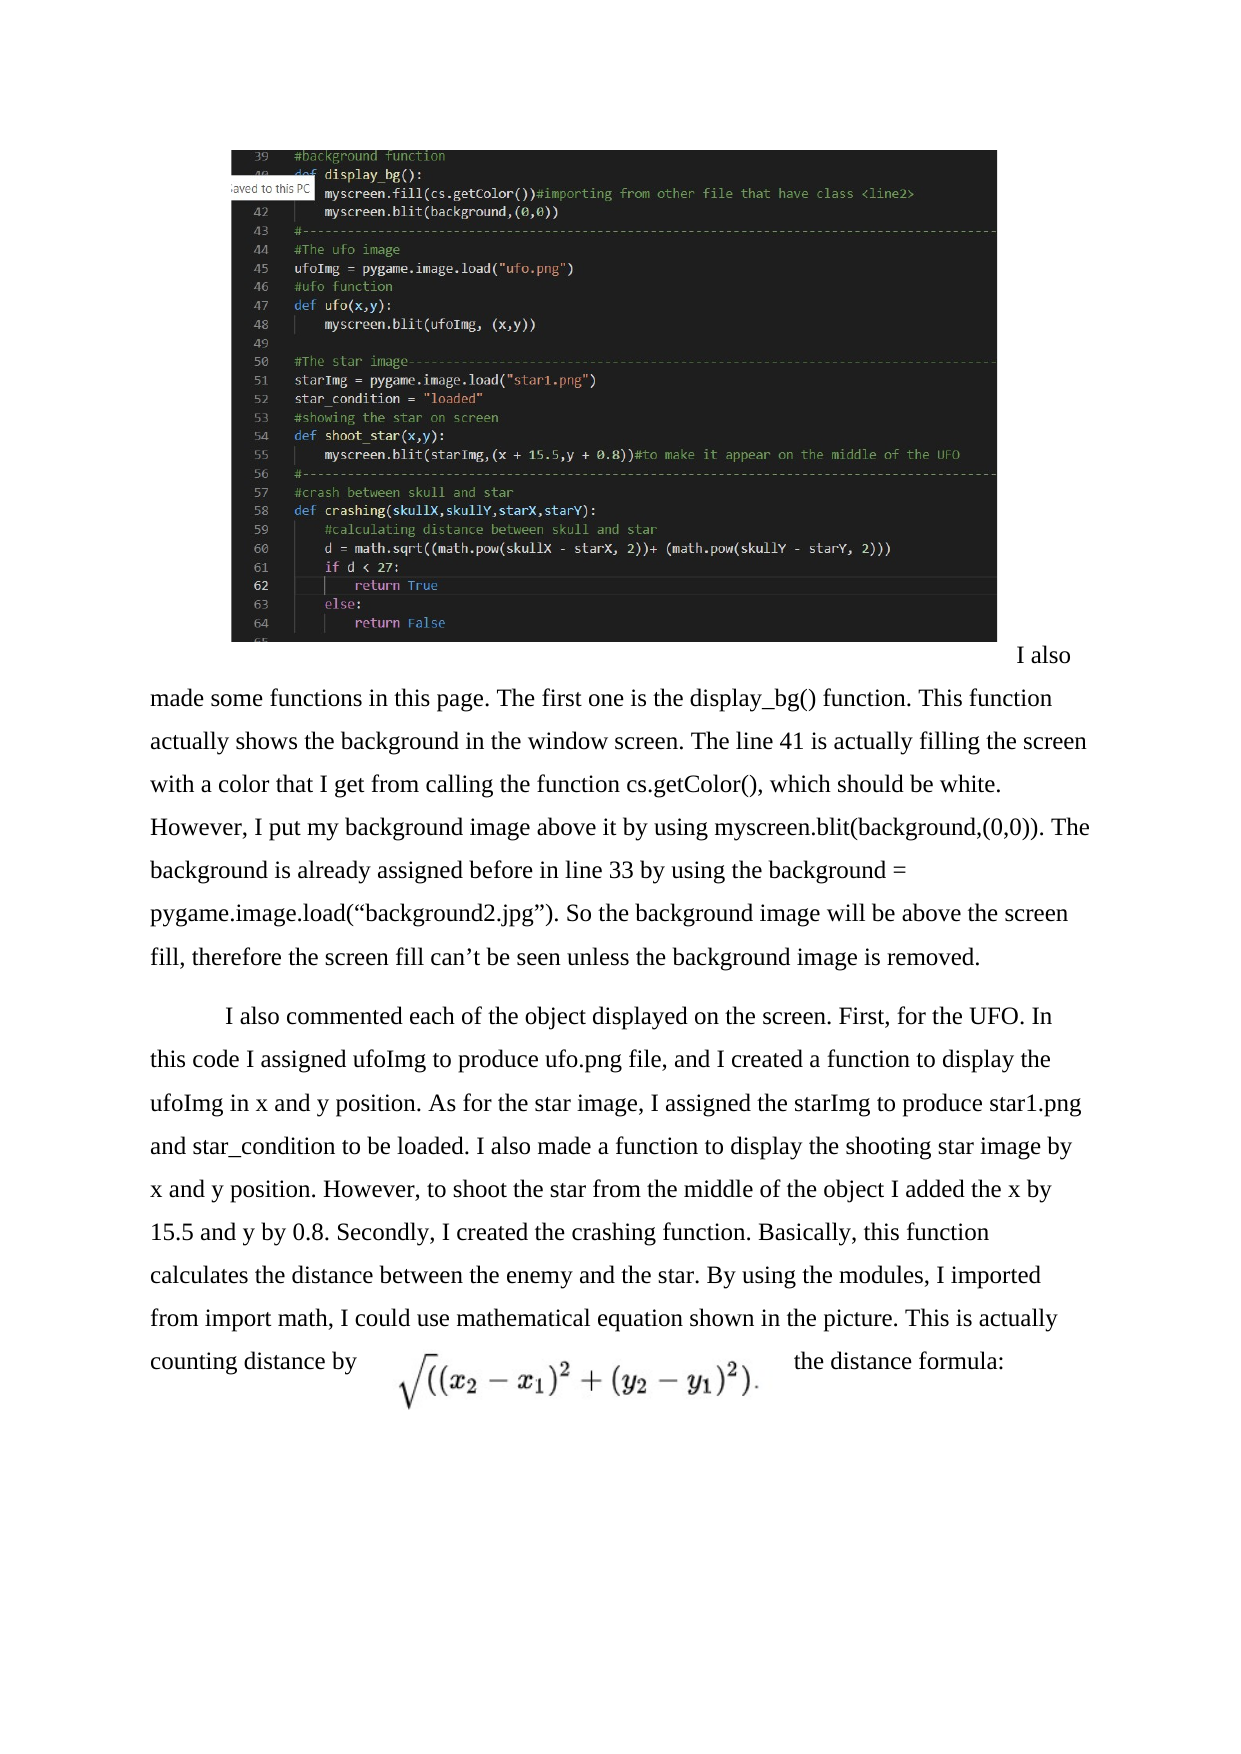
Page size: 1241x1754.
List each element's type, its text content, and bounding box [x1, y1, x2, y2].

picture [231, 150, 998, 642]
picture [392, 1349, 775, 1410]
text I also commented each of the object displayed on the screen. First, for the UFO. In this code I assigned ufoImg to produce ufo.png file, and I created a function to display the ufoImg in x and y position. As for the star image, I assigned the starImg to produce star1.png and star_condition to be loaded. I also made a function to display the shooting star image by x and y position. However, to shoot the star from the middle of the object I added the x by 15.5 and y by 0.8. Secondly, I created the crashing function. Basically, this function calculates the distance between the enemy and the star. By using the modules, I imported from import math, I could use mathematical equation shown in the picture. This is actually counting distance by the distance formula: [150, 1001, 1090, 1375]
text I also made some functions in this page. The first one is the display_bg() function. This function actually shows the background in the window screen. The line 41 is actually filling the screen with a color that I get from calling the function cs.getColor(), which should be white. However, I put my background image above it by using myscreen.blit(background,(0,0)). The background is already assigned before in line 33 by using the background = pygame.image.load(“background2.jpg”). So the background image will be above the screen fill, therefore the screen fill can’t be seen unless the background image is removed. [150, 640, 1090, 970]
